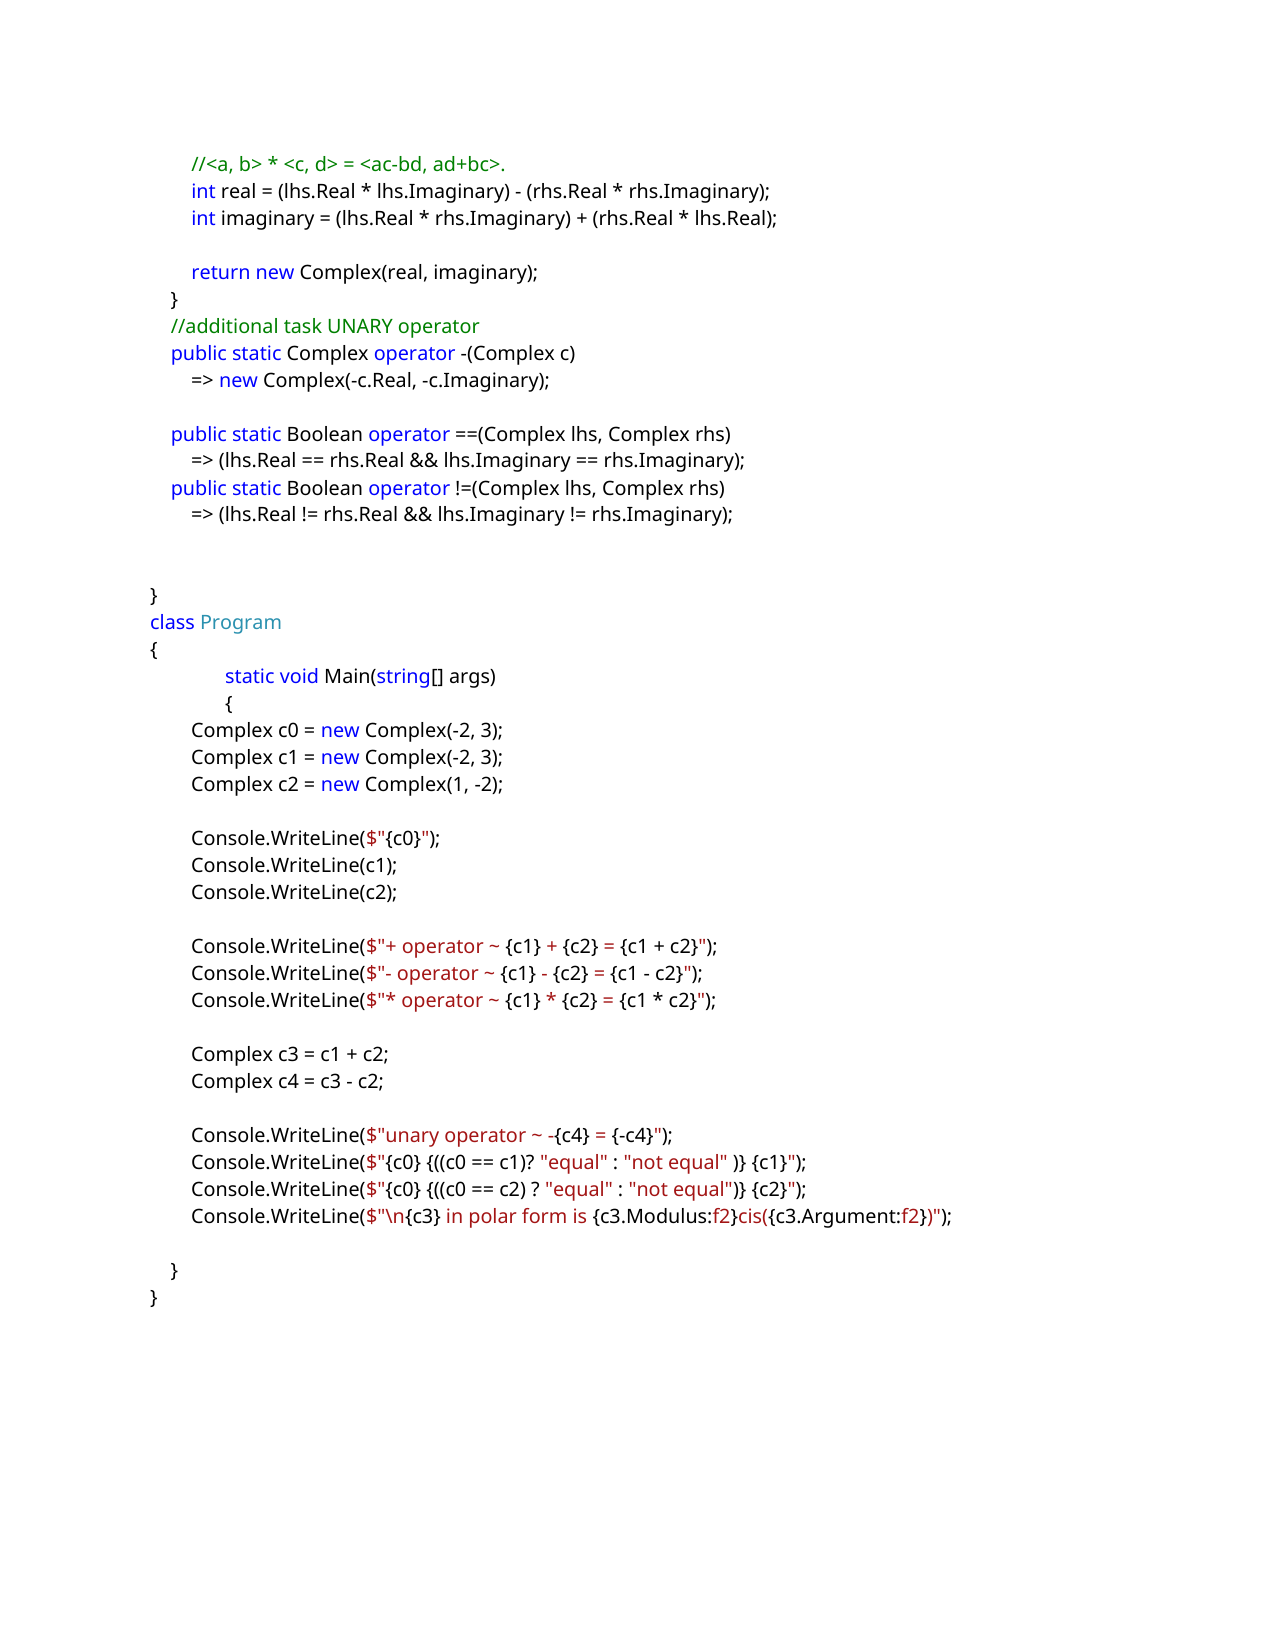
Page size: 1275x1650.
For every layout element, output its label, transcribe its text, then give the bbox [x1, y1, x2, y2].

text } [150, 285, 1125, 312]
text Console.WriteLine(c2); [150, 878, 1125, 905]
text return new Complex(real, imaginary); [150, 258, 1125, 285]
text Console.WriteLine($"{c0}"); [150, 824, 1125, 851]
text Console.WriteLine($"{c0} {((c0 == c1)? "equal" : "not equal" )} {c1}"); [150, 1148, 1125, 1175]
text Console.WriteLine(c1); [150, 851, 1125, 878]
text Complex c4 = c3 - c2; [150, 1067, 1125, 1094]
text Complex c0 = new Complex(-2, 3); [150, 717, 1125, 743]
text Console.WriteLine($"- operator ~ {c1} - {c2} = {c1 - c2}"); [150, 959, 1125, 986]
text int real = (lhs.Real * lhs.Imaginary) - (rhs.Real * rhs.Imaginary); [150, 177, 1125, 204]
text Console.WriteLine($"+ operator ~ {c1} + {c2} = {c1 + c2}"); [150, 932, 1125, 959]
text Complex c3 = c1 + c2; [150, 1040, 1125, 1067]
text Console.WriteLine($"* operator ~ {c1} * {c2} = {c1 * c2}"); [150, 986, 1125, 1013]
text public static Boolean operator !=(Complex lhs, Complex rhs) [150, 474, 1125, 501]
text } [150, 1283, 1125, 1310]
text => (lhs.Real == rhs.Real && lhs.Imaginary == rhs.Imaginary); [150, 447, 1125, 474]
text } [150, 582, 1125, 609]
text class Program [150, 609, 1125, 636]
text int imaginary = (lhs.Real * rhs.Imaginary) + (rhs.Real * lhs.Real); [150, 204, 1125, 231]
text Complex c1 = new Complex(-2, 3); [150, 743, 1125, 771]
text } [150, 1256, 1125, 1283]
text => (lhs.Real != rhs.Real && lhs.Imaginary != rhs.Imaginary); [150, 501, 1125, 528]
text { [150, 636, 1125, 663]
text public static Boolean operator ==(Complex lhs, Complex rhs) [150, 420, 1125, 447]
text //additional task UNARY operator [150, 312, 1125, 339]
text static void Main(string[] args) [150, 663, 1125, 689]
text Complex c2 = new Complex(1, -2); [150, 771, 1125, 797]
text => new Complex(-c.Real, -c.Imaginary); [150, 366, 1125, 393]
text //<a, b> * <c, d> = <ac-bd, ad+bc>. [150, 150, 1125, 177]
text Console.WriteLine($"\n{c3} in polar form is {c3.Modulus:f2}cis({c3.Argument:f2})"); [150, 1202, 1125, 1229]
text Console.WriteLine($"{c0} {((c0 == c2) ? "equal" : "not equal")} {c2}"); [150, 1175, 1125, 1202]
text { [150, 689, 1125, 717]
text public static Complex operator -(Complex c) [150, 339, 1125, 366]
text Console.WriteLine($"unary operator ~ -{c4} = {-c4}"); [150, 1121, 1125, 1148]
